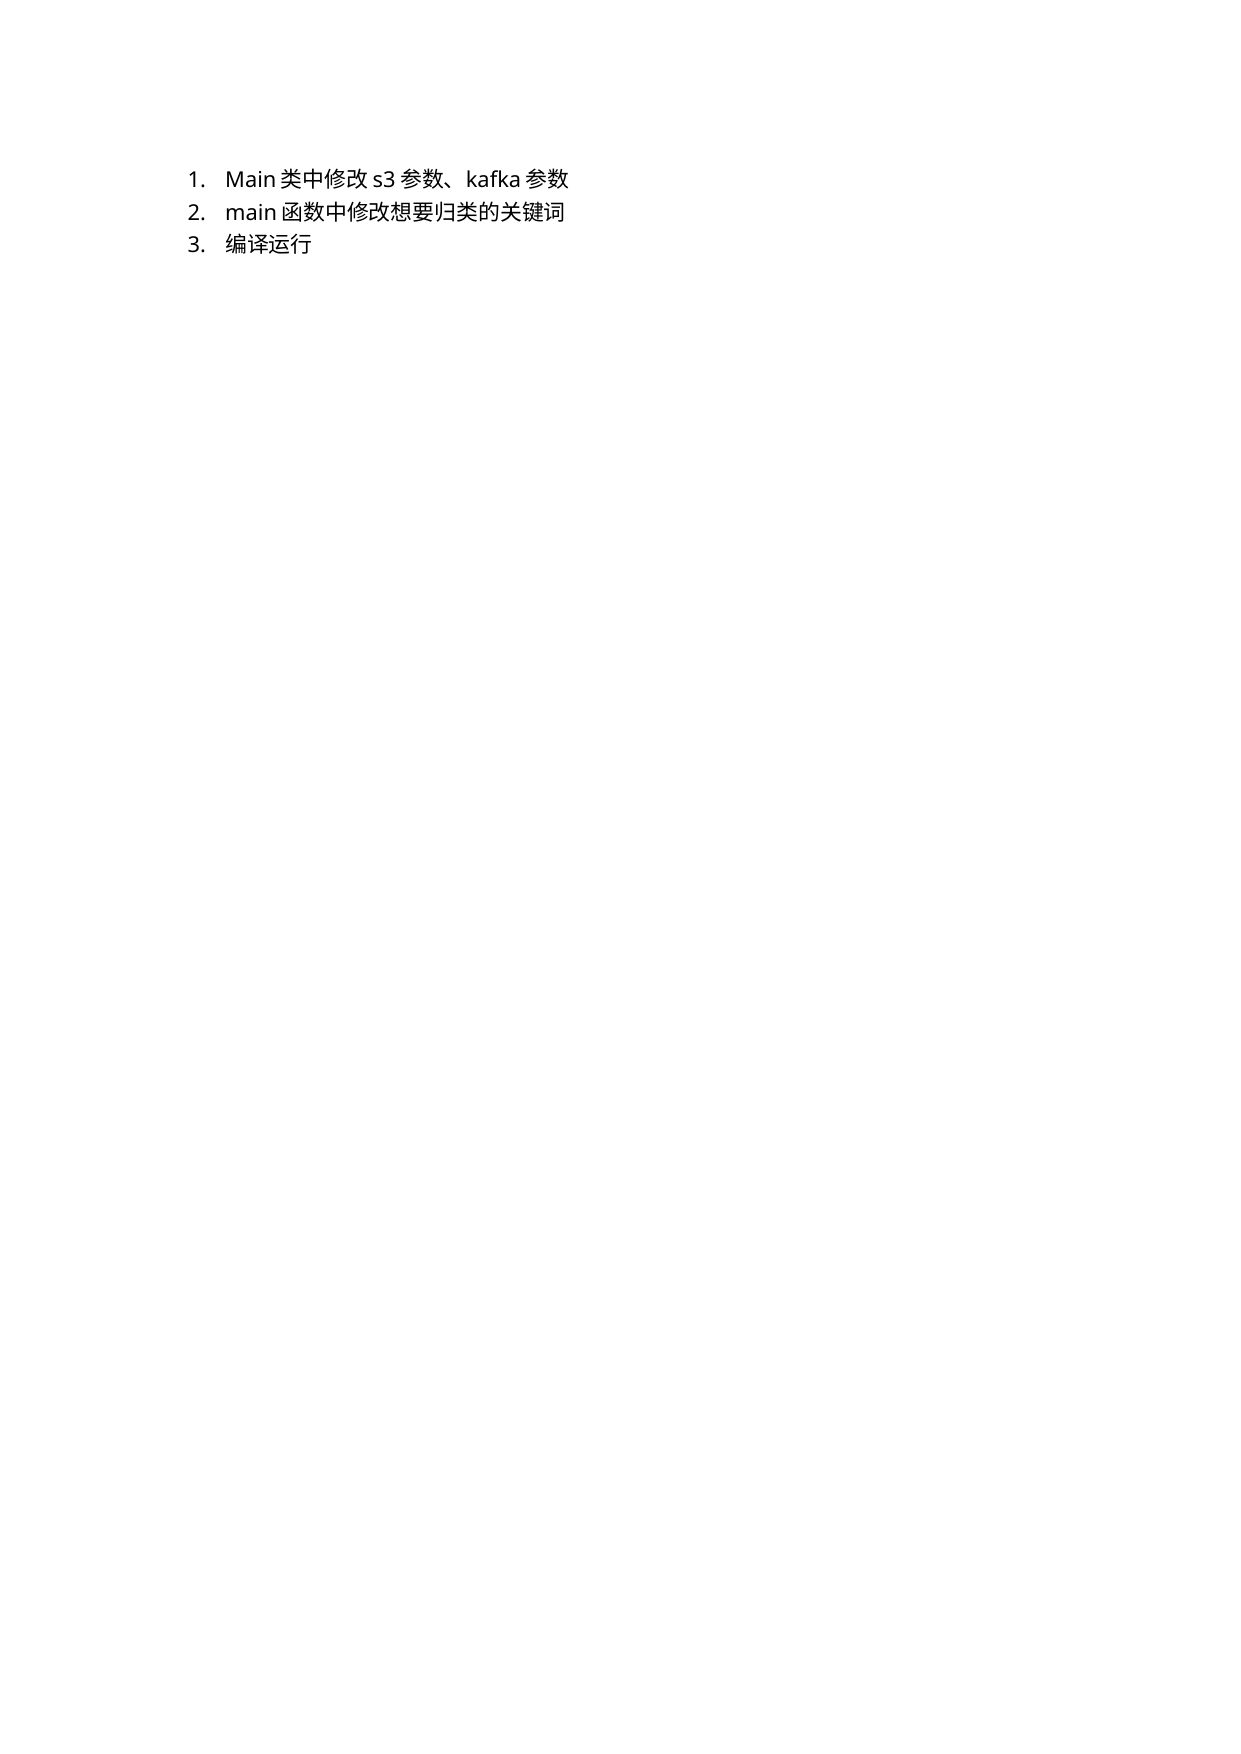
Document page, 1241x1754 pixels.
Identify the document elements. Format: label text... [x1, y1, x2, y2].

list Main类中修改s3参数、kafka参数 [187, 162, 1053, 194]
list 编译运行 [187, 227, 1053, 259]
list main函数中修改想要归类的关键词 [187, 194, 1053, 227]
